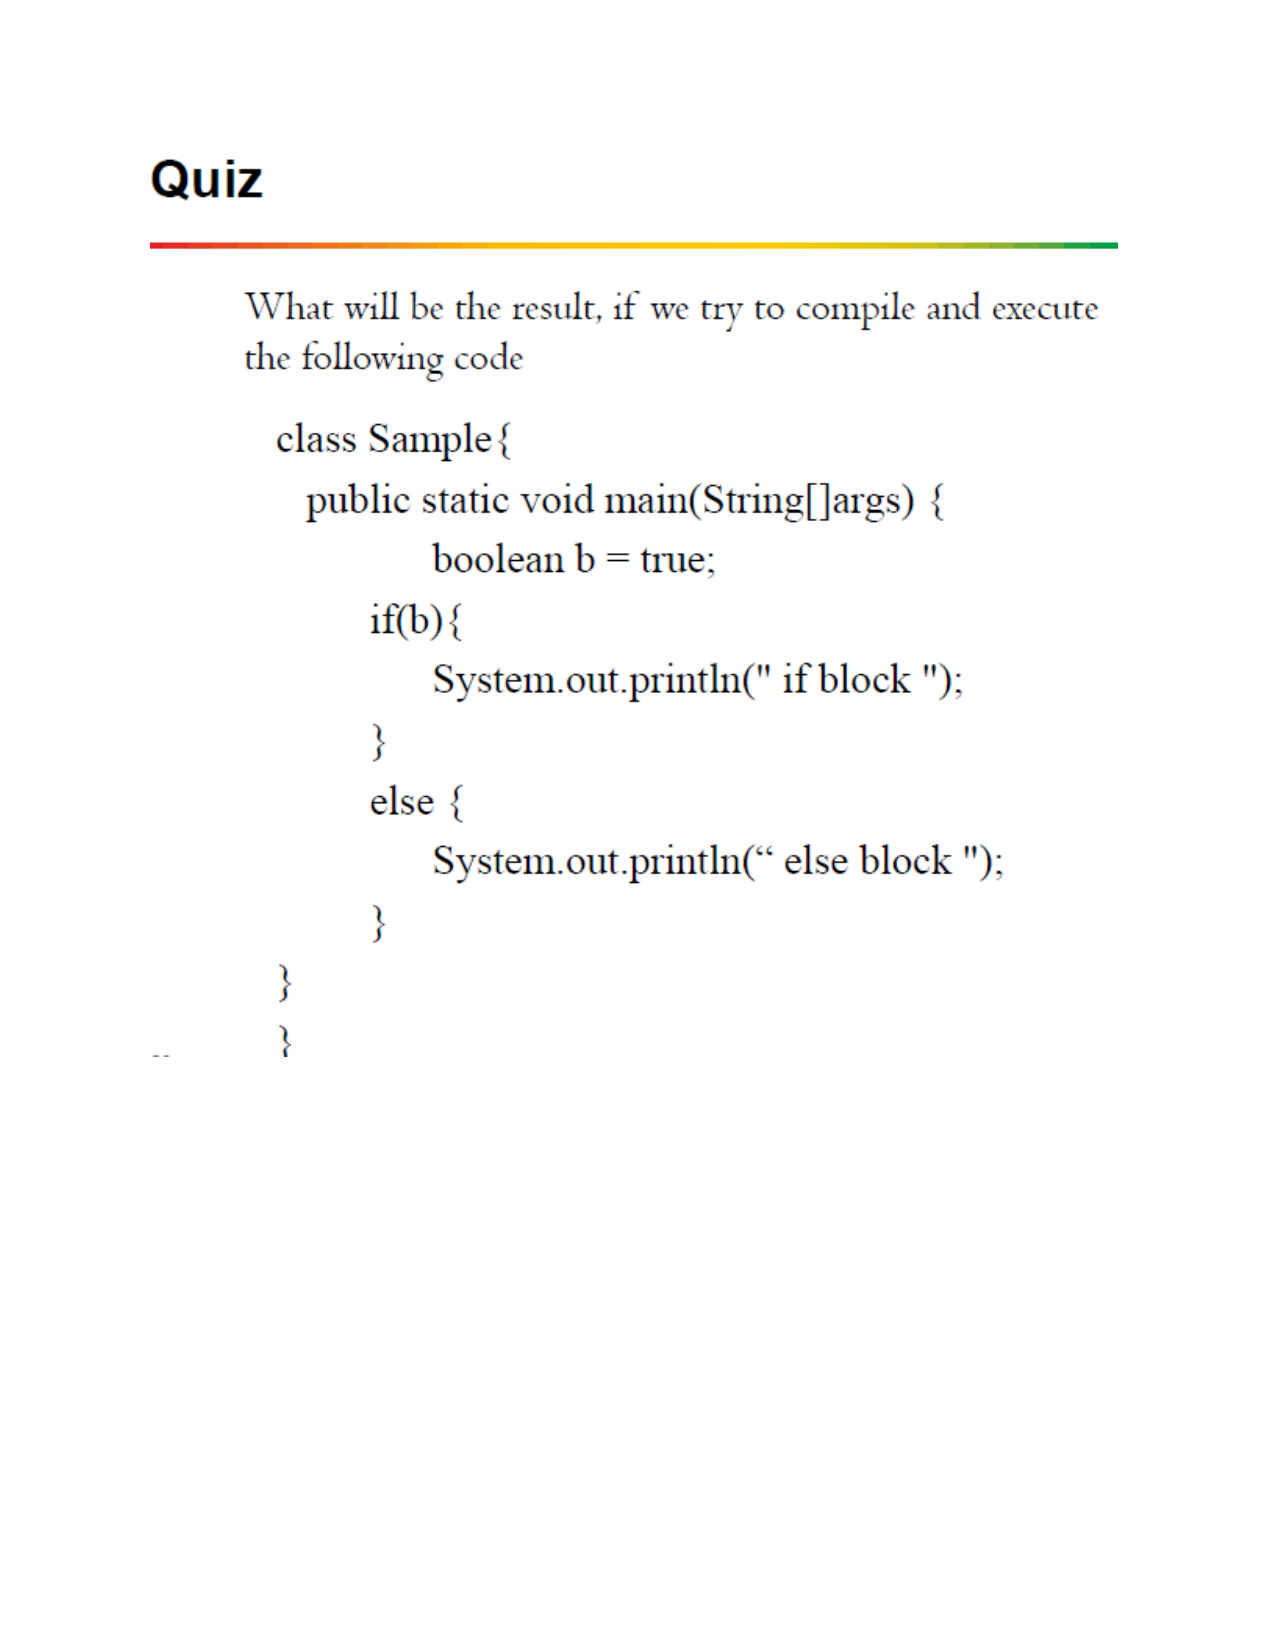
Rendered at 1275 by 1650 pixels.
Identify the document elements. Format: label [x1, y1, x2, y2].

picture [150, 150, 1118, 1057]
